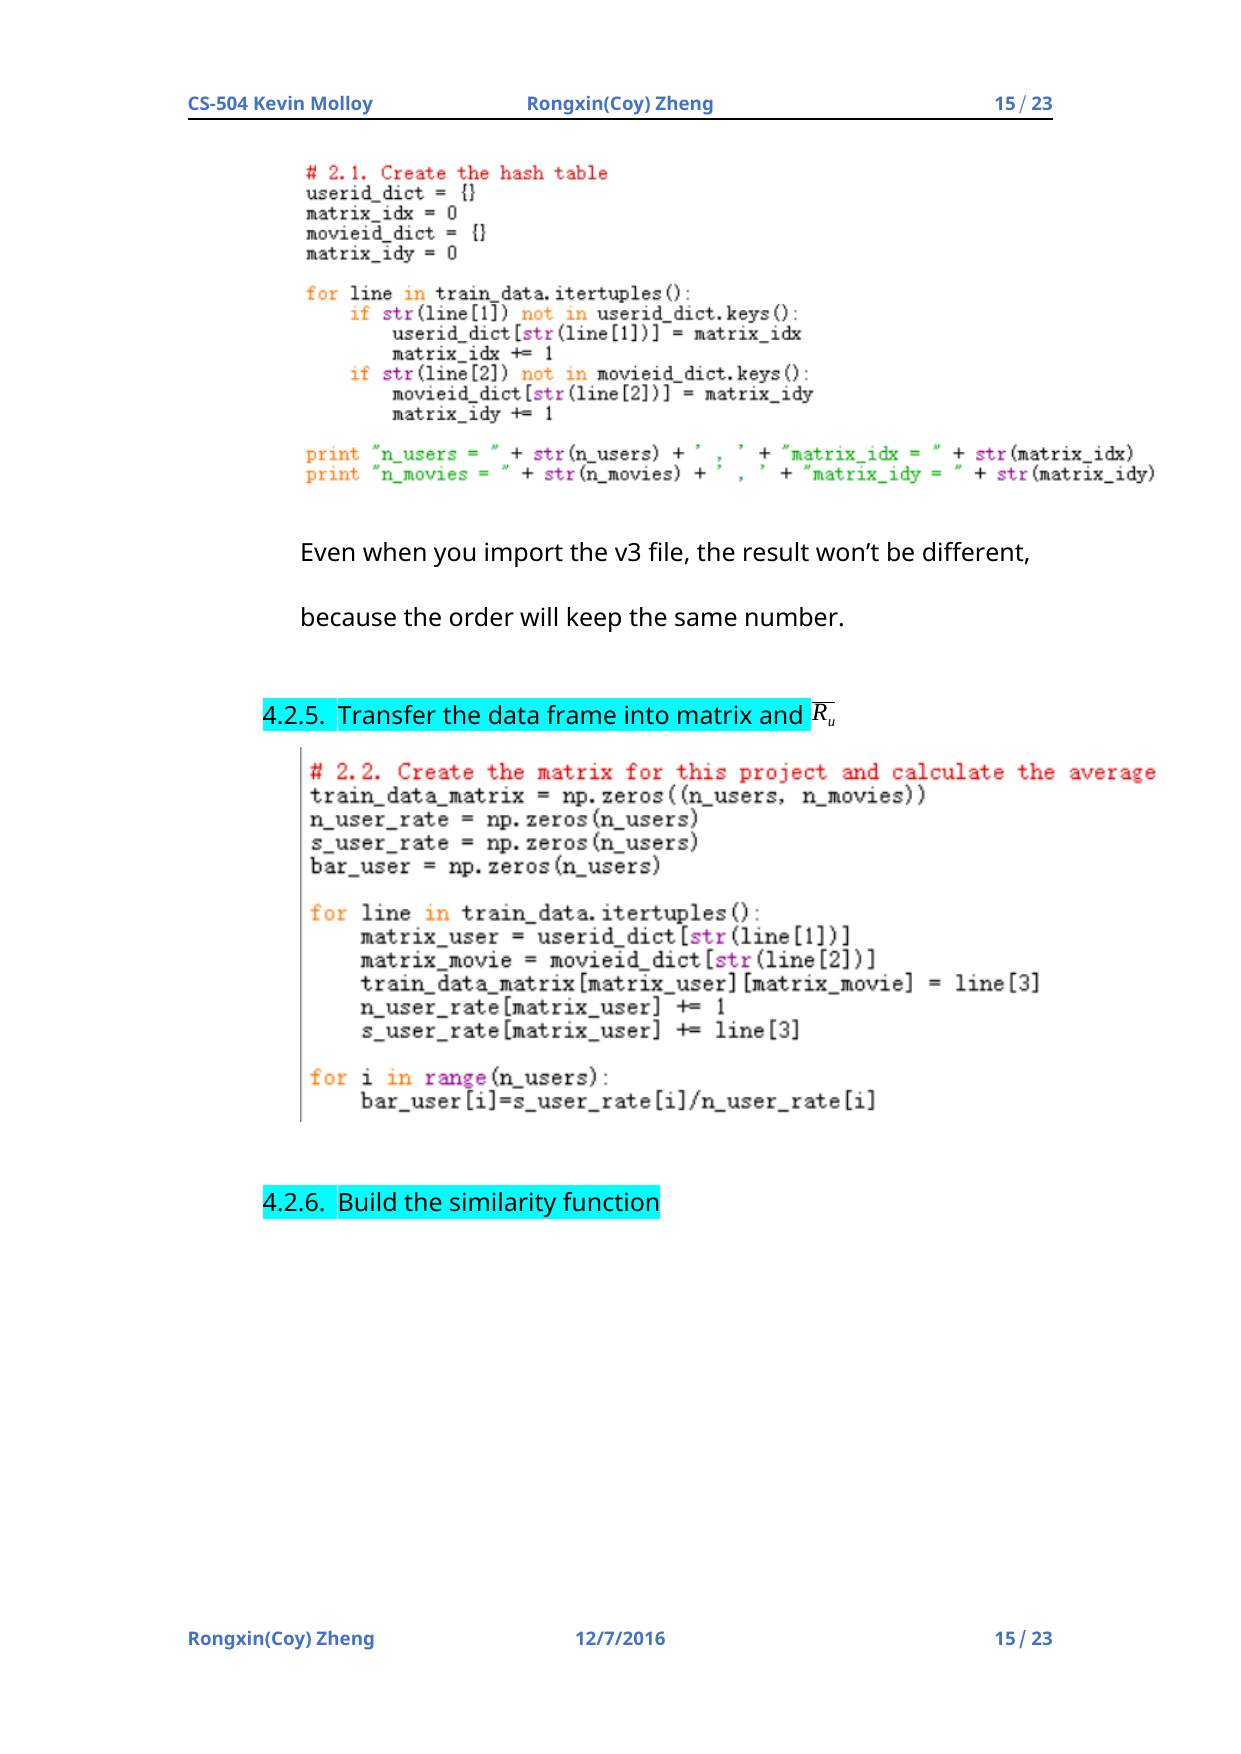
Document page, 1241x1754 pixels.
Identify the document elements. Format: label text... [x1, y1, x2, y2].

picture [300, 162, 1166, 493]
list Transfer the data frame into matrix and [262, 682, 1053, 747]
list Even when you import the v3 file, the result won’t be different, because the order will keep the same number. [300, 519, 1053, 649]
picture [300, 747, 1166, 1122]
list Build the similarity function [262, 1169, 1053, 1234]
